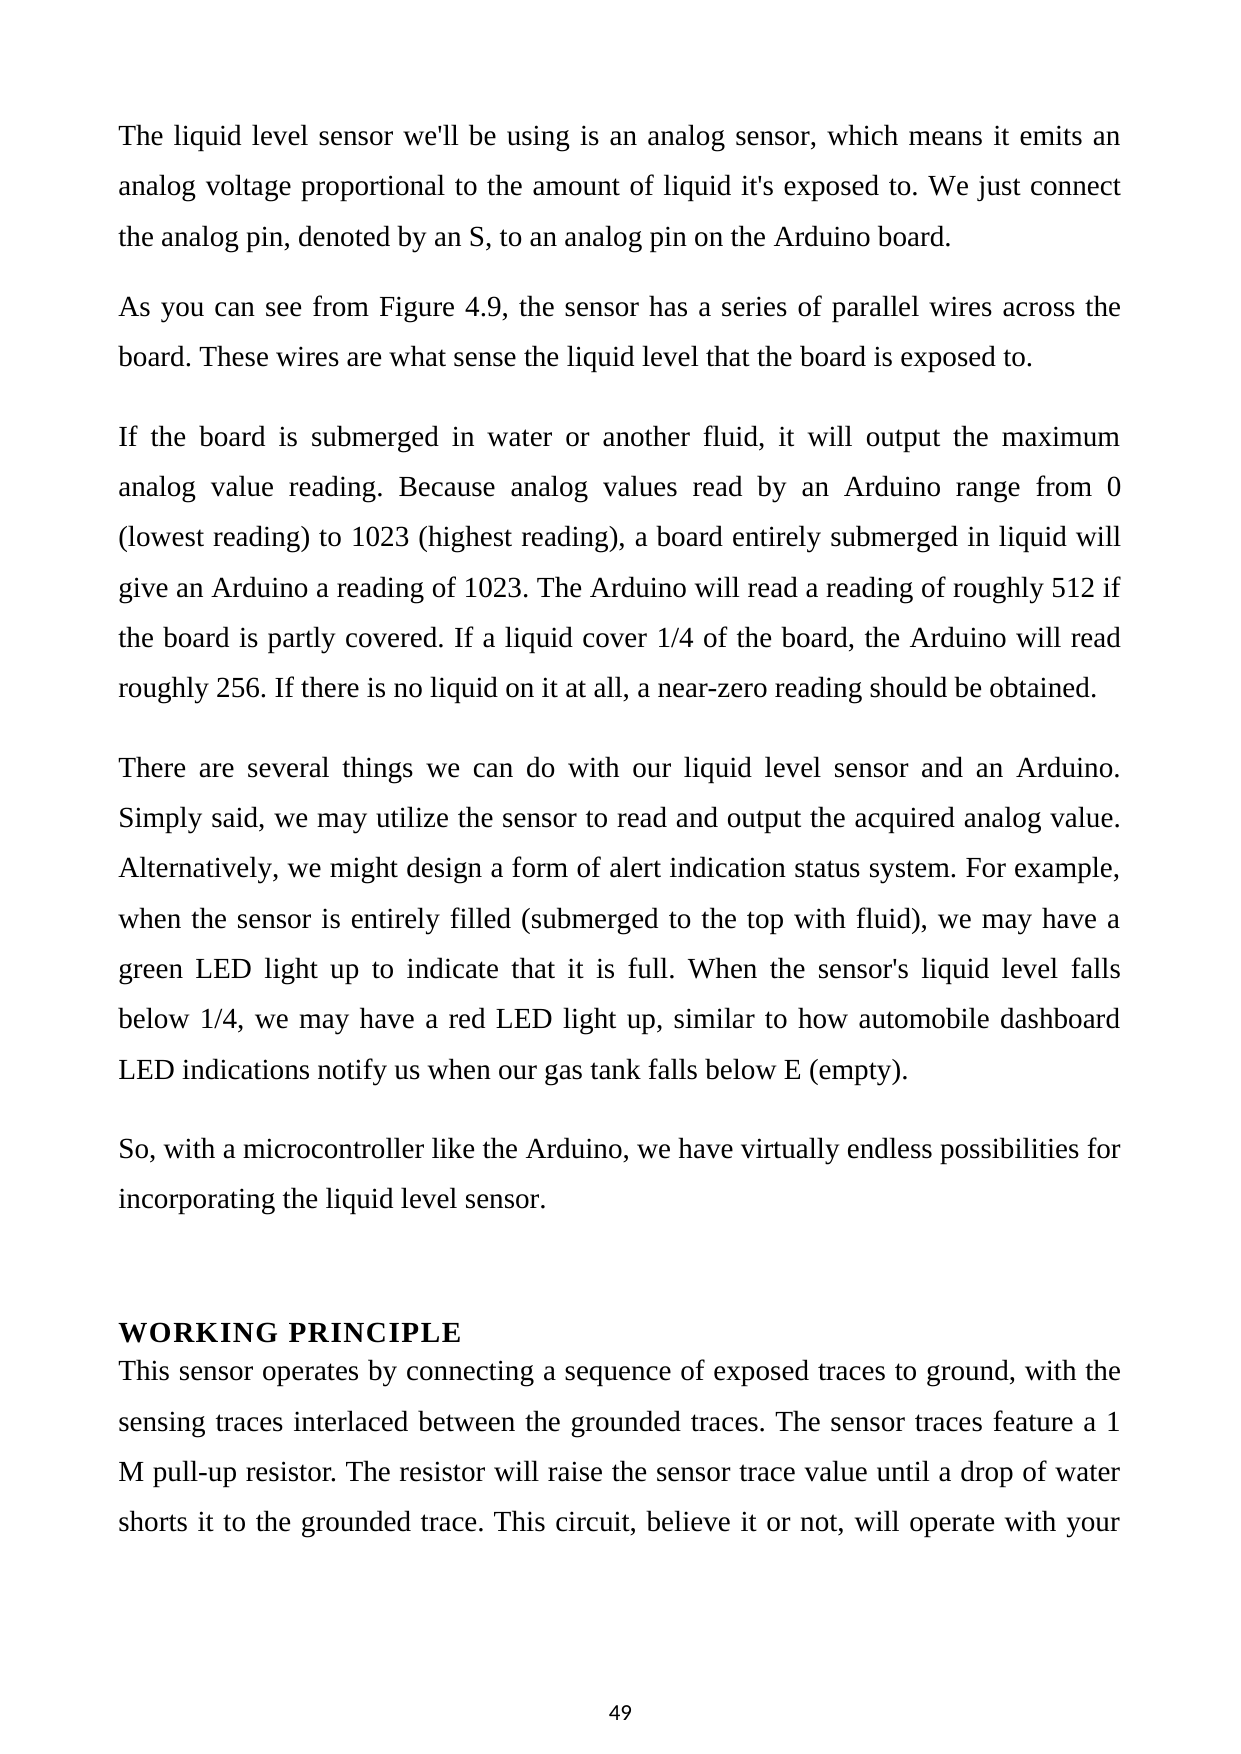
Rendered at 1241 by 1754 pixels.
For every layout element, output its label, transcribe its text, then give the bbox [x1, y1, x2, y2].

text As you can see from Figure 4.9, the sensor has a series of parallel wires across the board. These wires are what sense the liquid level that the board is exposed to. [118, 289, 1122, 373]
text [118, 1353, 1122, 1538]
text So, with a microcontroller like the Arduino, we have virtually endless possibilities for incorporating the liquid level sensor. [118, 1131, 1122, 1215]
subtitle WORKING PRINCIPLE [118, 1315, 1122, 1348]
text There are several things we can do with our liquid level sensor and an Arduino. Simply said, we may utilize the sensor to read and output the acquired analog value. Alternatively, we might design a form of alert indication status system. For example, when the sensor is entirely filled (submerged to the top with fluid), we may have a green LED light up to indicate that it is full. When the sensor's liquid level falls below 1/4, we may have a red LED light up, similar to how automobile dashboard LED indications notify us when our gas tank falls below E (empty). [118, 750, 1122, 1085]
text If the board is submerged in water or another fluid, it will output the maximum analog value reading. Because analog values read by an Arduino range from 0 (lowest reading) to 1023 (highest reading), a board entirely submerged in liquid will give an Arduino a reading of 1023. The Arduino will read a reading of roughly 512 if the board is partly covered. If a liquid cover 1/4 of the board, the Arduino will read roughly 256. If there is no liquid on it at all, a near-zero reading should be obtained. [118, 419, 1122, 704]
text The liquid level sensor we'll be using is an analog sensor, which means it emits an analog voltage proportional to the amount of liquid it's exposed to. We just connect the analog pin, denoted by an S, to an analog pin on the Arduino board. [118, 118, 1122, 252]
